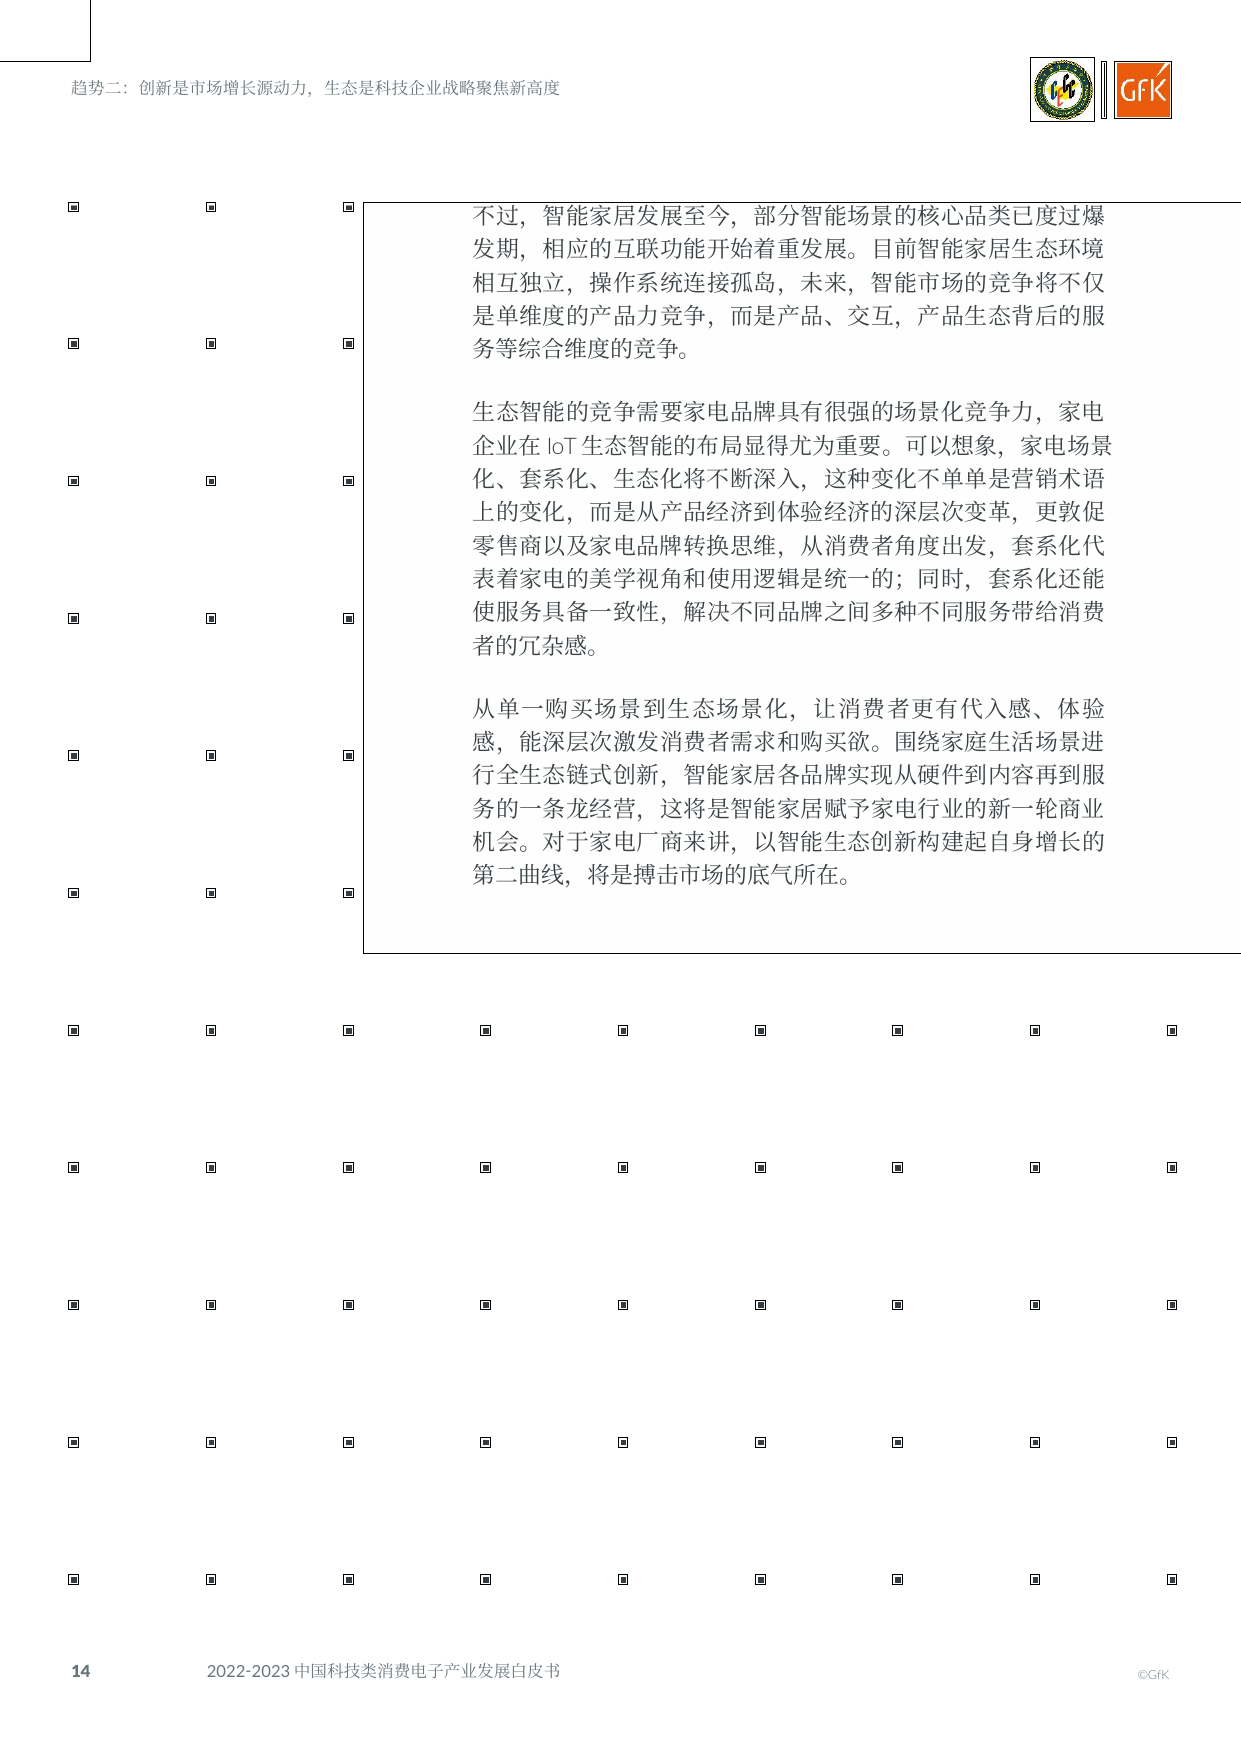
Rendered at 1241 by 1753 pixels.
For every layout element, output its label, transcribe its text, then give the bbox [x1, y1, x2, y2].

picture [207, 751, 215, 760]
text 零售商以及家电品牌转换思维，从消费者角度出发，套系化代 [472, 531, 1129, 560]
text 第二曲线，将是搏击市场的底气所在。 [472, 860, 1129, 889]
picture [344, 751, 353, 760]
picture [344, 1026, 353, 1035]
picture [893, 1575, 902, 1584]
picture [619, 1163, 627, 1172]
picture [344, 1163, 353, 1172]
picture [1031, 58, 1094, 121]
picture [1168, 1575, 1176, 1584]
picture [619, 1026, 627, 1035]
picture [69, 751, 78, 760]
picture [207, 339, 215, 348]
picture [1031, 1026, 1039, 1035]
picture [344, 889, 353, 897]
text 趋势二：创新是市场增长源动力，生态是科技企业战略聚焦新高度 [71, 77, 584, 98]
picture [893, 1438, 902, 1447]
picture [69, 1575, 78, 1584]
picture [207, 889, 215, 897]
text 务等综合维度的竞争。 [472, 334, 1129, 364]
text 相互独立，操作系统连接孤岛，未来，智能市场的竞争将不仅 [472, 268, 1129, 297]
picture [207, 1301, 215, 1309]
text ©GfK [1137, 1667, 1188, 1682]
picture [756, 1163, 765, 1172]
picture [481, 1026, 490, 1035]
picture [207, 1026, 215, 1035]
picture [619, 1438, 627, 1447]
text 上的变化，而是从产品经济到体验经济的深层次变革，更敦促 [472, 497, 1129, 527]
text 务的一条龙经营，这将是智能家居赋予家电行业的新一轮商业 [472, 794, 1129, 823]
picture [481, 1301, 490, 1309]
picture [1031, 1438, 1039, 1447]
picture [756, 1301, 765, 1309]
picture [69, 339, 78, 348]
picture [69, 1026, 78, 1035]
picture [69, 477, 78, 485]
picture [69, 1163, 78, 1172]
text 机会。对于家电厂商来讲，以智能生态创新构建起自身增长的 [472, 827, 1129, 856]
picture [619, 1301, 627, 1309]
text 是单维度的产品力竞争，而是产品、交互，产品生态背后的服 [472, 301, 1129, 330]
picture [69, 614, 78, 623]
picture [69, 889, 78, 897]
picture [893, 1026, 902, 1035]
picture [756, 1438, 765, 1447]
text 发期，相应的互联功能开始着重发展。目前智能家居生态环境 [472, 234, 1129, 264]
text 企业在IoT生态智能的布局显得尤为重要。可以想象，家电场景 [472, 431, 1129, 460]
text 从单一购买场景到生态场景化，让消费者更有代入感、体验 [472, 694, 1129, 723]
picture [344, 339, 353, 348]
picture [207, 477, 215, 485]
text 生态智能的竞争需要家电品牌具有很强的场景化竞争力，家电 [472, 397, 1129, 427]
picture [207, 614, 215, 623]
picture [1115, 62, 1171, 118]
text 化、套系化、生态化将不断深入，这种变化不单单是营销术语 [472, 464, 1129, 493]
picture [364, 203, 1241, 953]
picture [756, 1026, 765, 1035]
picture [1031, 1575, 1039, 1584]
picture [1168, 1438, 1176, 1447]
picture [344, 477, 353, 485]
picture [1031, 1163, 1039, 1172]
text 表着家电的美学视角和使用逻辑是统一的；同时，套系化还能 [472, 564, 1129, 593]
picture [344, 1575, 353, 1584]
text 行全生态链式创新，智能家居各品牌实现从硬件到内容再到服 [472, 760, 1129, 789]
picture [344, 1438, 353, 1447]
picture [1168, 1026, 1176, 1035]
picture [481, 1438, 490, 1447]
picture [207, 203, 215, 211]
text 者的冗杂感。 [472, 631, 1129, 660]
picture [619, 1575, 627, 1584]
text 2022-2023中国科技类消费电子产业发展白皮书 [207, 1660, 582, 1682]
picture [69, 203, 78, 211]
picture [207, 1438, 215, 1447]
text 14 [71, 1662, 115, 1682]
picture [344, 203, 353, 211]
picture [1031, 1301, 1039, 1309]
picture [893, 1163, 902, 1172]
picture [207, 1575, 215, 1584]
picture [69, 1438, 78, 1447]
text 感，能深层次激发消费者需求和购买欲。围绕家庭生活场景进 [472, 727, 1129, 756]
picture [1168, 1301, 1176, 1309]
text 不过，智能家居发展至今，部分智能场景的核心品类已度过爆 [472, 201, 1129, 230]
picture [893, 1301, 902, 1309]
picture [344, 614, 353, 623]
text 使服务具备一致性，解决不同品牌之间多种不同服务带给消费 [472, 597, 1129, 627]
picture [481, 1163, 490, 1172]
picture [0, 0, 90, 61]
picture [481, 1575, 490, 1584]
picture [756, 1575, 765, 1584]
picture [344, 1301, 353, 1309]
picture [1168, 1163, 1176, 1172]
picture [1102, 62, 1106, 118]
picture [207, 1163, 215, 1172]
picture [69, 1301, 78, 1309]
